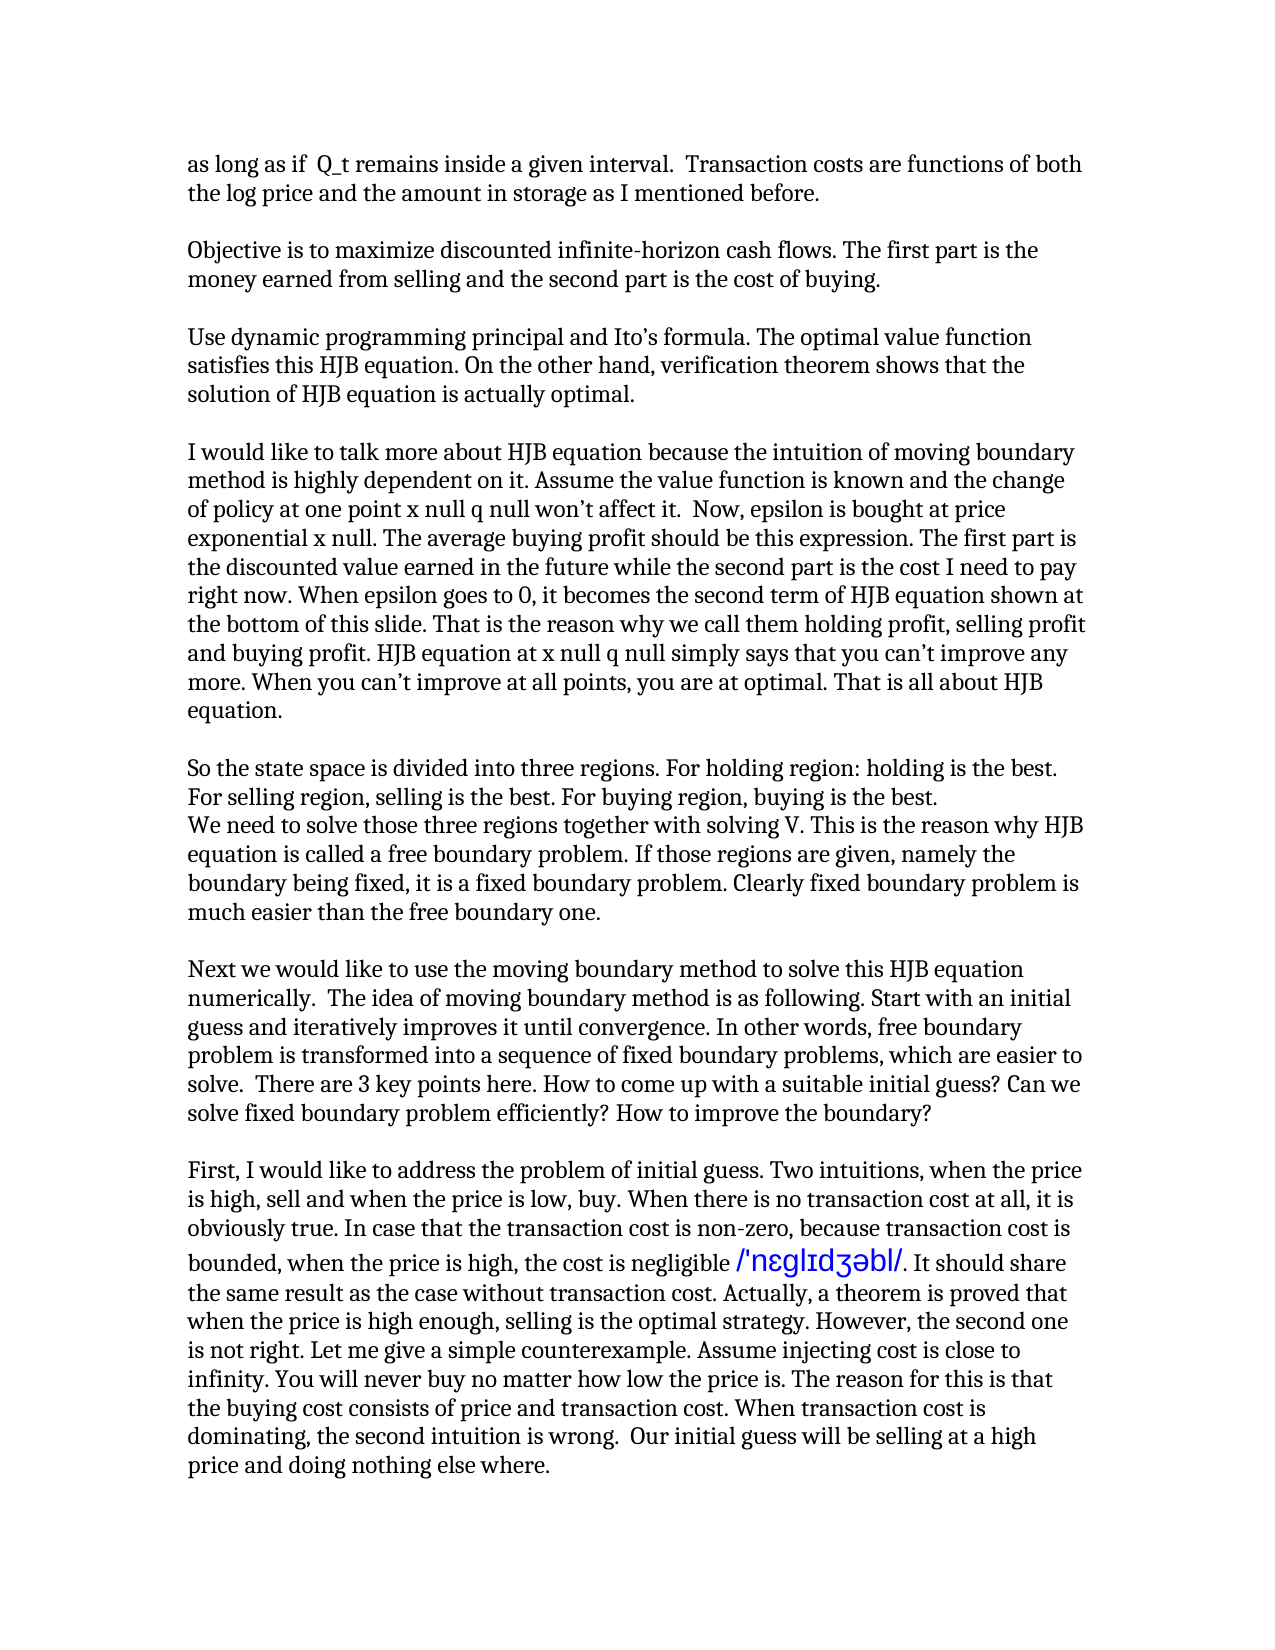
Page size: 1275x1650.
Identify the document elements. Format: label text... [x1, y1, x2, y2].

text Objective is to maximize discounted infinite-horizon cash flows. The first part is the money earned from selling and the second part is the cost of buying. [187, 236, 1087, 294]
text So the state space is divided into three regions. For holding region: holding is the best. For selling region, selling is the best. For buying region, buying is the best. [187, 754, 1087, 811]
text Next we would like to use the moving boundary method to solve this HJB equation numerically. The idea of moving boundary method is as following. Start with an initial guess and iteratively improves it until convergence. In other words, free boundary problem is transformed into a sequence of fixed boundary problems, which are easier to solve. There are 3 key points here. How to come up with a suitable initial guess? Can we solve fixed boundary problem efficiently? How to improve the boundary? [187, 955, 1087, 1127]
text We need to solve those three regions together with solving V. This is the reason why HJB equation is called a free boundary problem. If those regions are given, namely the boundary being fixed, it is a fixed boundary problem. Clearly fixed boundary problem is much easier than the free boundary one. [187, 811, 1087, 926]
text Use dynamic programming principal and Ito’s formula. The optimal value function satisfies this HJB equation. On the other hand, verification theorem shows that the solution of HJB equation is actually optimal. [187, 322, 1087, 409]
text First, I would like to address the problem of initial guess. Two intuitions, when the price is high, sell and when the price is low, buy. When there is no transaction cost at all, it is obviously true. In case that the transaction cost is non-zero, because transaction cost is bounded, when the price is high, the cost is negligible /'nɛɡlɪdʒəbl/. It should share the same result as the case without transaction cost. Actually, a theorem is proved that when the price is high enough, selling is the optimal strategy. However, the second one is not right. Let me give a simple counterexample. Assume injecting cost is close to infinity. You will never buy no matter how low the price is. The reason for this is that the buying cost consists of price and transaction cost. When transaction cost is dominating, the second intuition is wrong. Our initial guess will be selling at a high price and doing nothing else where. [187, 1156, 1087, 1480]
text I would like to talk more about HJB equation because the intuition of moving boundary method is highly dependent on it. Assume the value function is known and the change of policy at one point x null q null won’t affect it. Now, epsilon is bought at price exponential x null. The average buying profit should be this expression. The first part is the discounted value earned in the future while the second part is the cost I need to pay right now. When epsilon goes to 0, it becomes the second term of HJB equation shown at the bottom of this slide. That is the reason why we call them holding profit, selling profit and buying profit. HJB equation at x null q null simply says that you can’t improve any more. When you can’t improve at all points, you are at optimal. That is all about HJB equation. [187, 437, 1087, 725]
